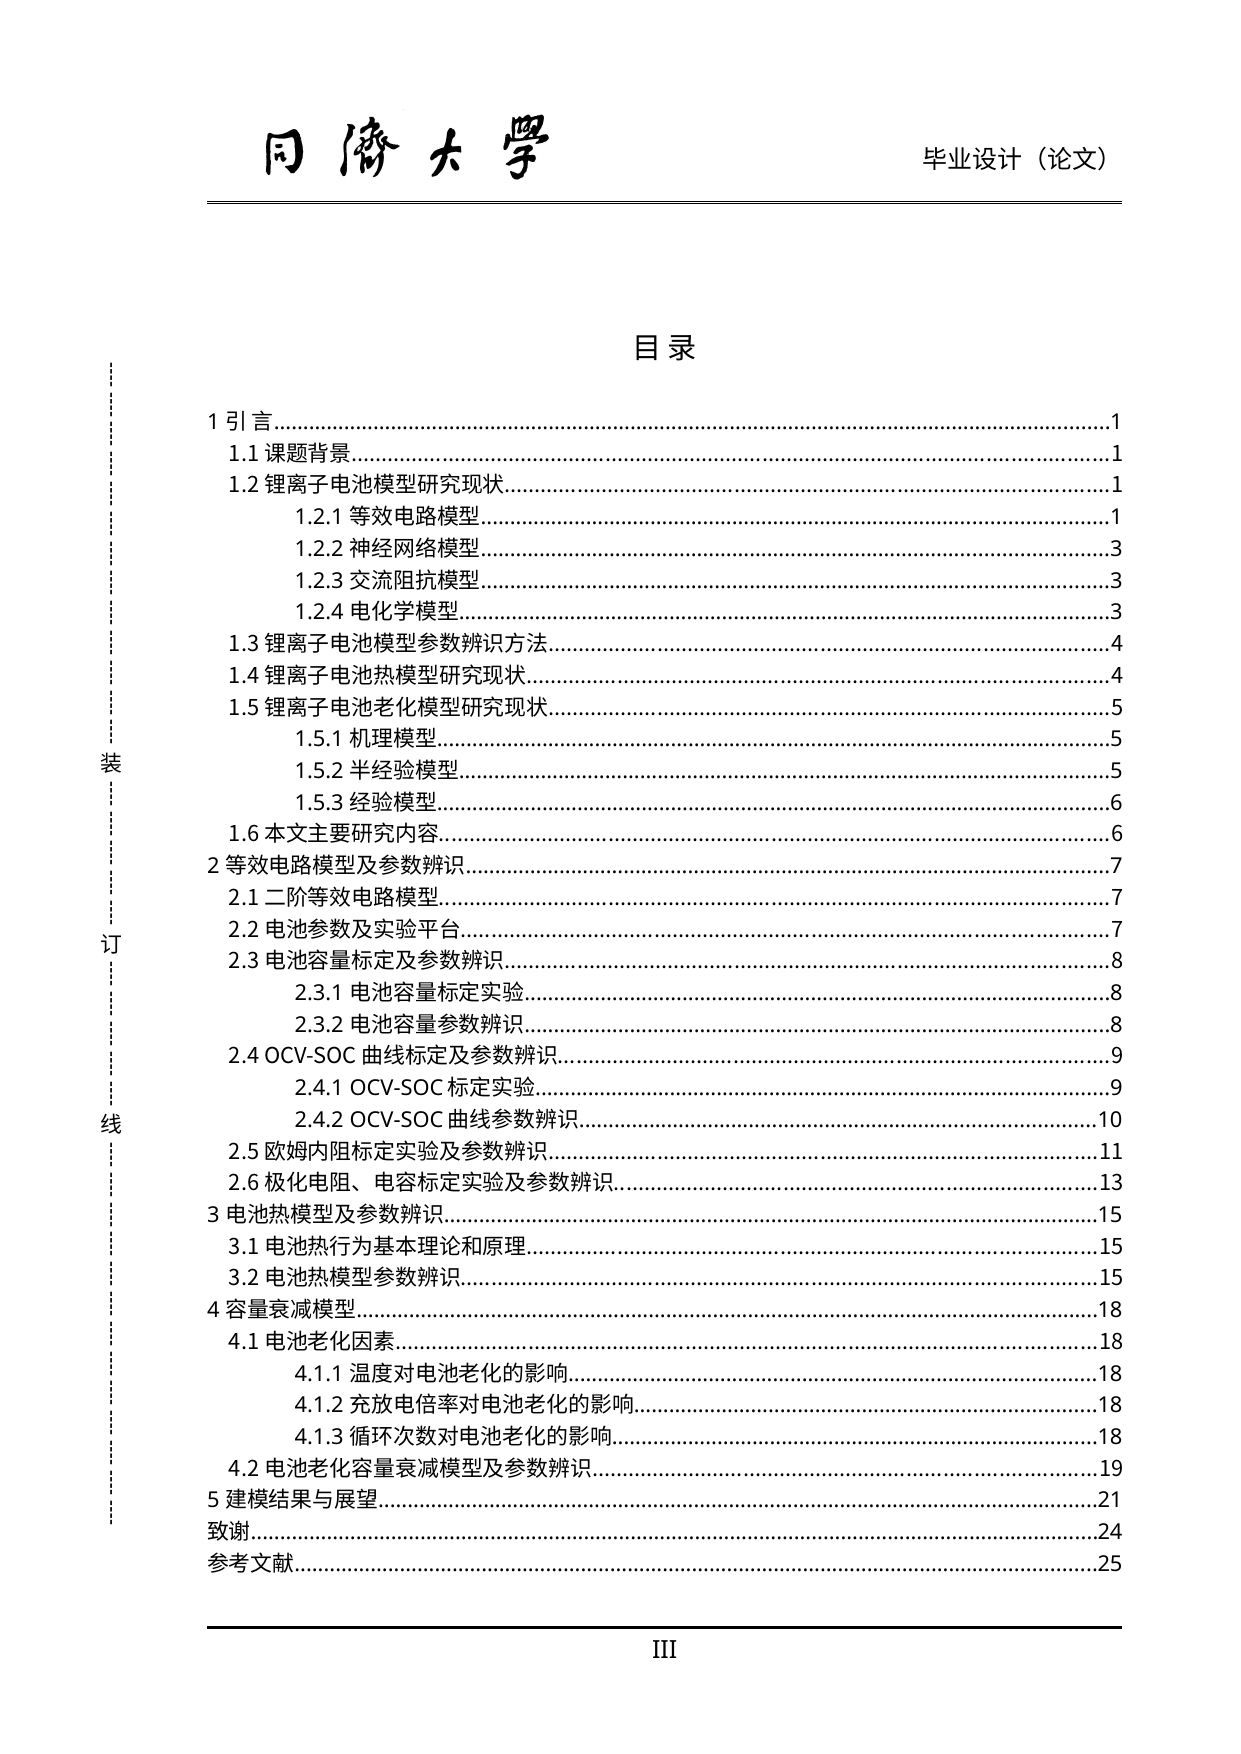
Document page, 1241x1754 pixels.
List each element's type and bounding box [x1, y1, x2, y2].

picture [244, 106, 567, 185]
